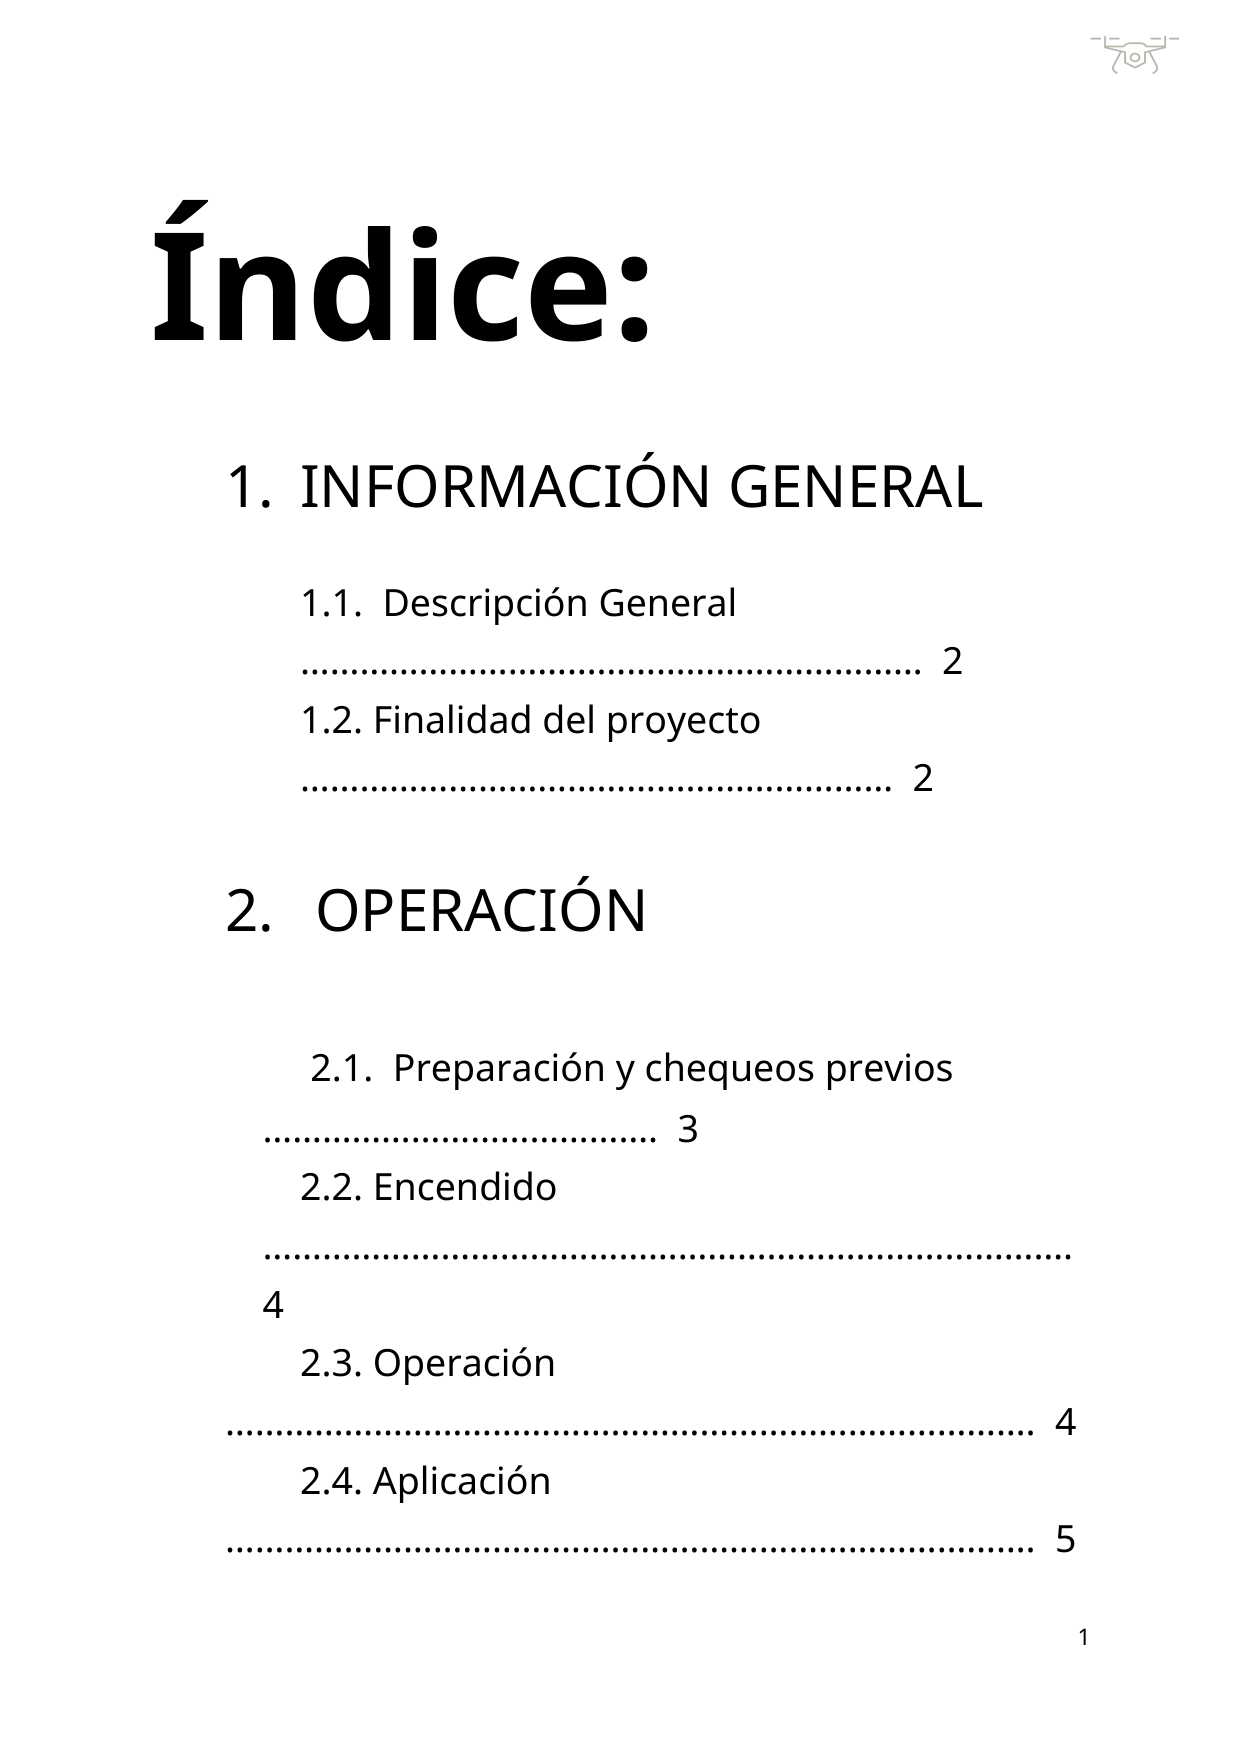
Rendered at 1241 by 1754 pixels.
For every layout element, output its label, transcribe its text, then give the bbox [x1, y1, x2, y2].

list INFORMACIÓN GENERAL [225, 445, 1090, 525]
text 1.2. Finalidad del proyecto …………………………………………………… 2 [300, 693, 1090, 803]
text Índice: [150, 180, 1090, 384]
text 1.1. Descripción General ……………………………………………………… 2 [300, 576, 1090, 686]
list 2.1. Preparación y chequeos previos …………………………………. 3 [262, 960, 1090, 1153]
text 2.3. Operación ………………………………………………………………………. 4 [225, 1337, 1090, 1446]
text 2.4. Aplicación ………………………………………………………………………. 5 [225, 1454, 1090, 1564]
list 2.2. Encendido ………………………………………………………………………. 4 [262, 1161, 1090, 1329]
list OPERACIÓN [225, 869, 1090, 948]
